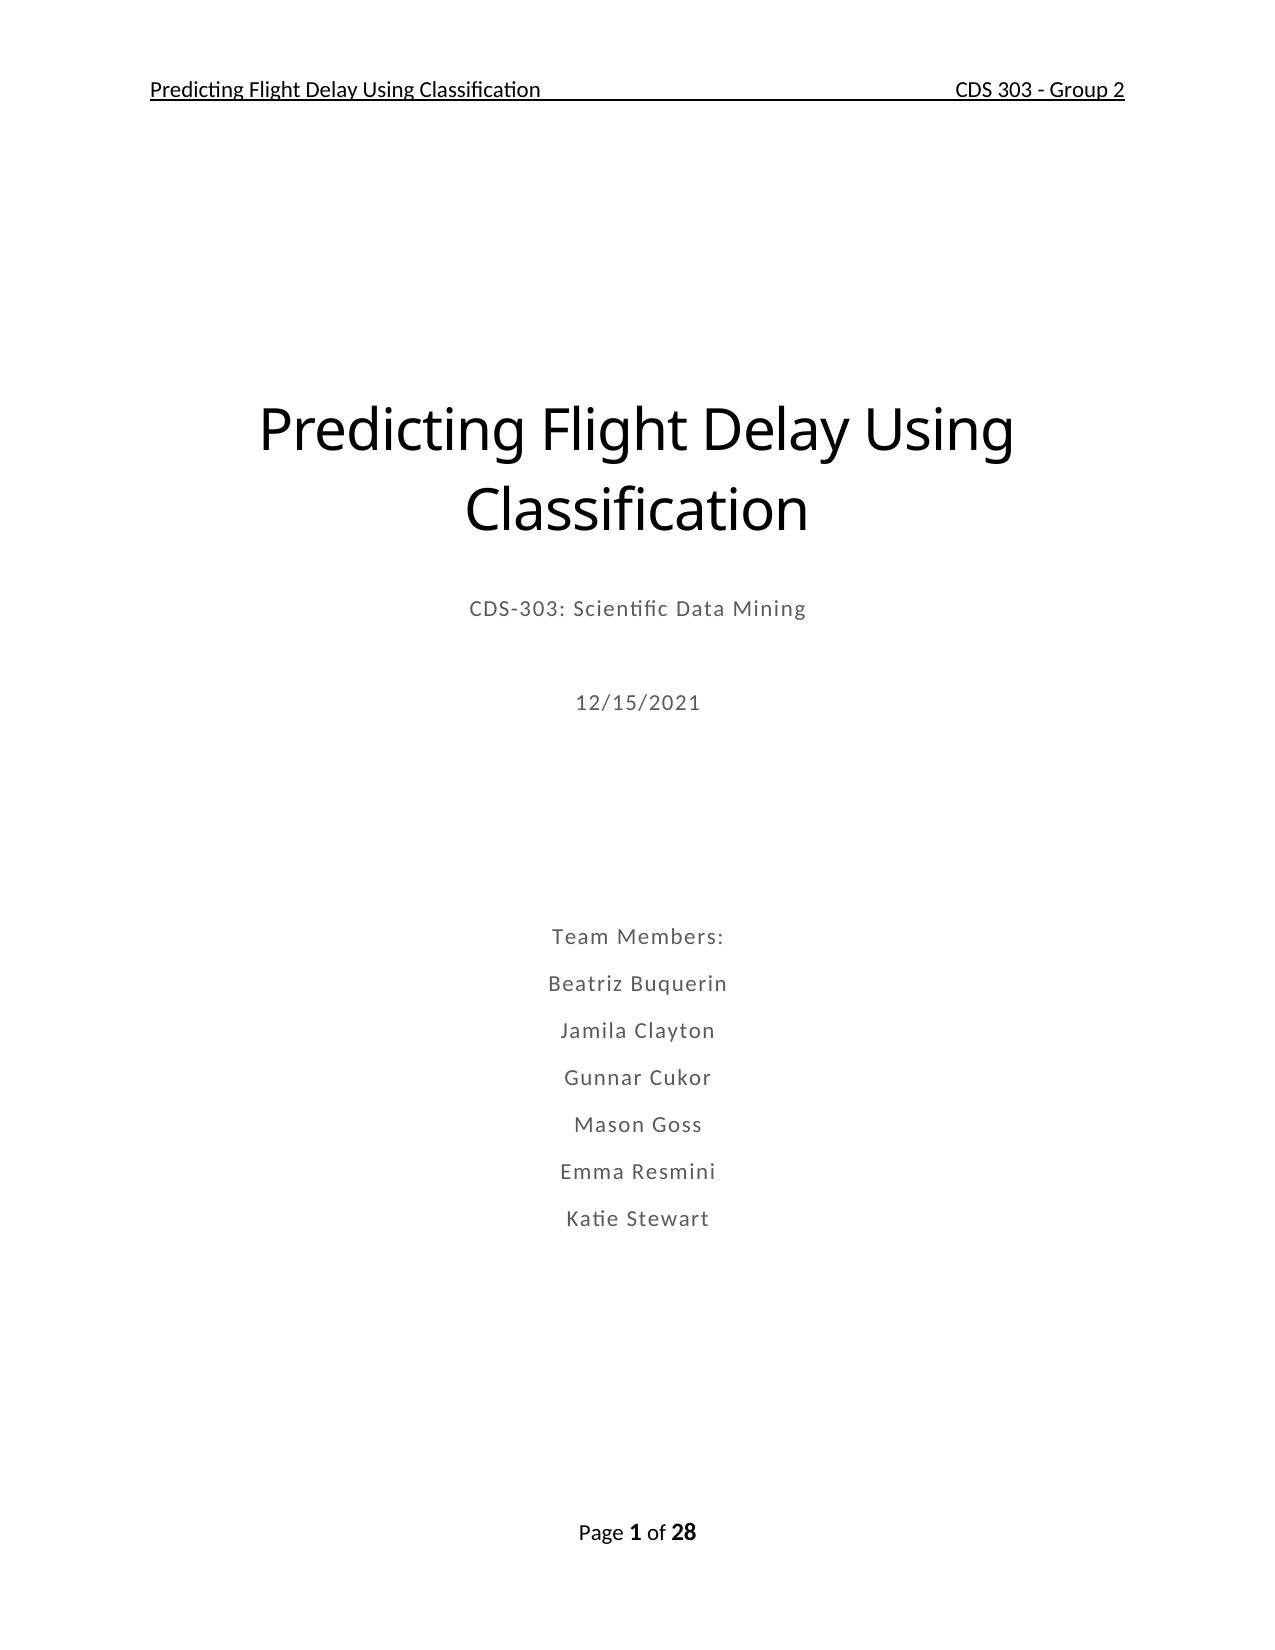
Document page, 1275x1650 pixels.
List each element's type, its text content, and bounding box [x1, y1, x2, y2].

subtitle 12/15/2021 [150, 688, 1125, 716]
subtitle Jamila Clayton [150, 1016, 1125, 1044]
subtitle Mason Goss [150, 1110, 1125, 1138]
subtitle Katie Stewart [150, 1204, 1125, 1232]
subtitle CDS-303: Scientific Data Mining [150, 594, 1125, 622]
subtitle Emma Resmini [150, 1157, 1125, 1185]
subtitle Gunnar Cukor [150, 1063, 1125, 1091]
subtitle Beatriz Buquerin [150, 969, 1125, 997]
title Predicting Flight Delay Using Classification [150, 388, 1125, 547]
subtitle Team Members: [150, 922, 1125, 950]
